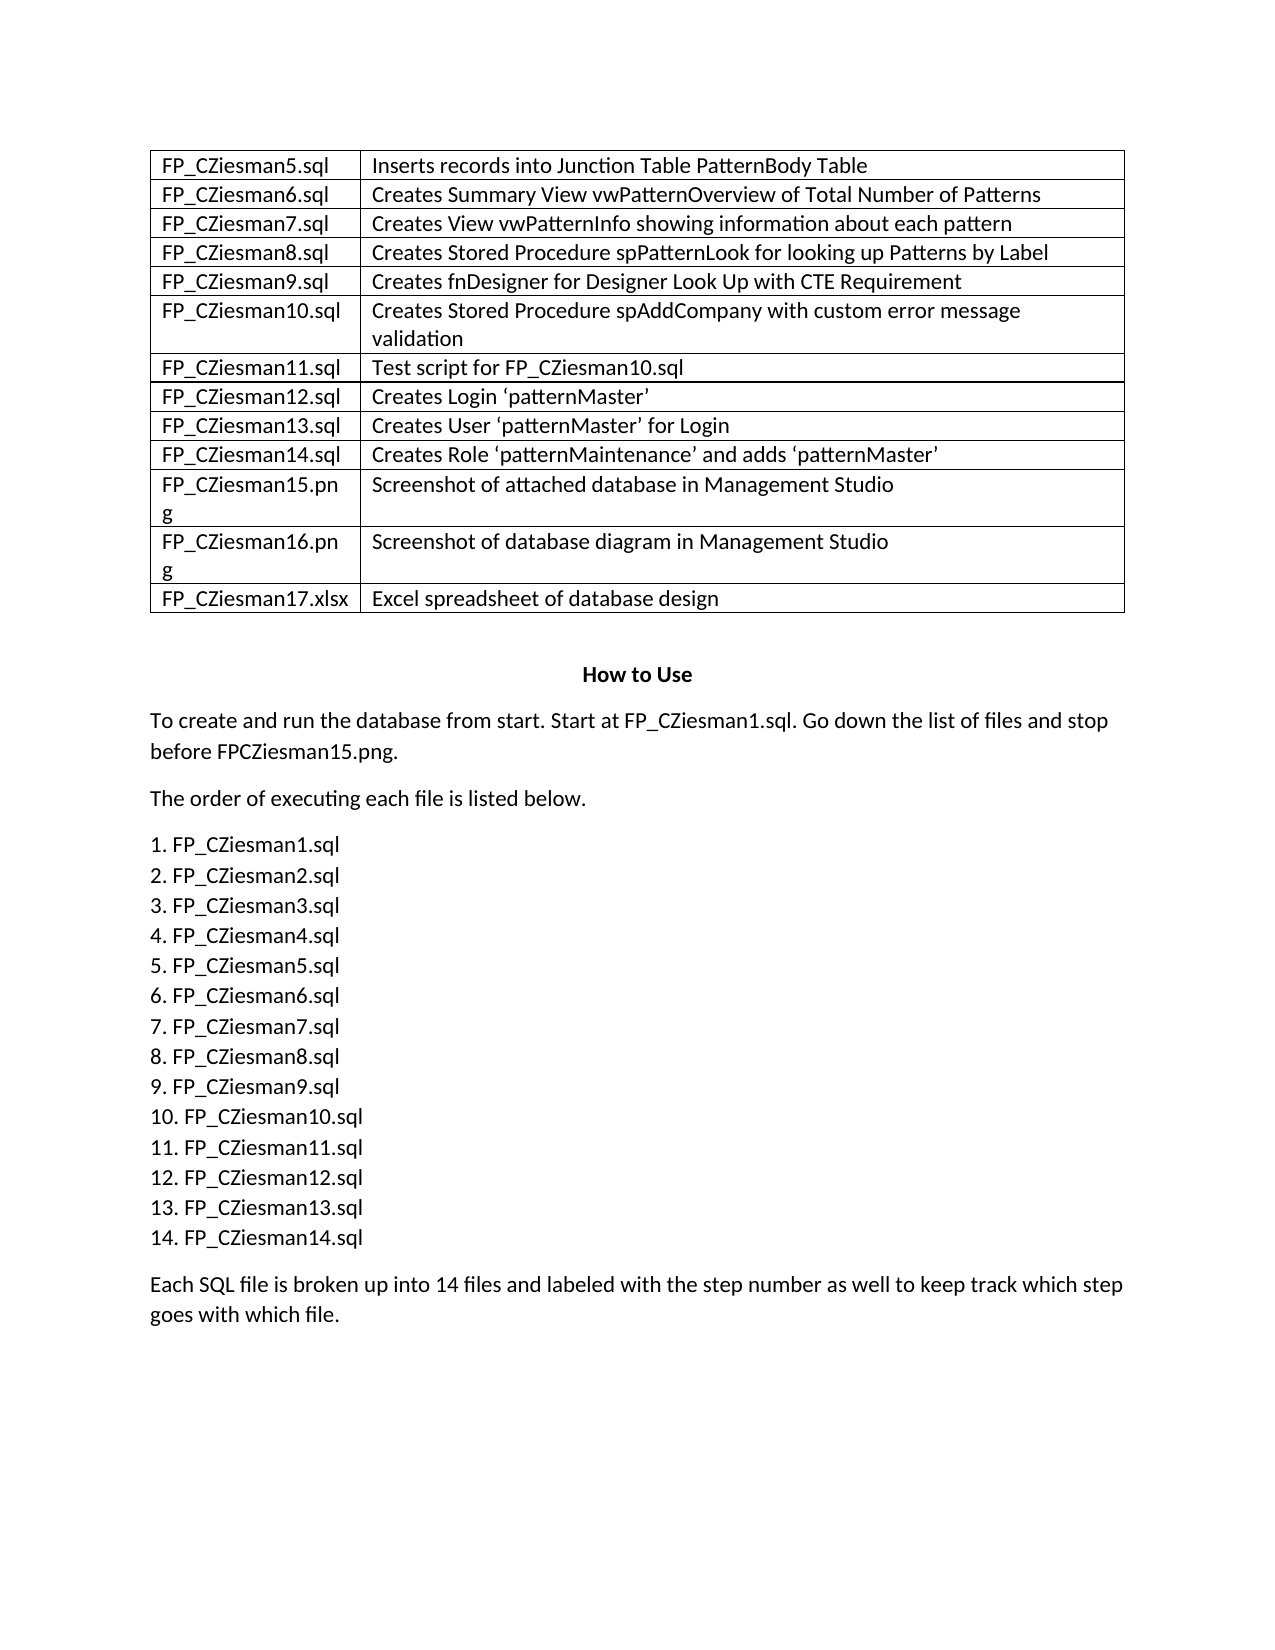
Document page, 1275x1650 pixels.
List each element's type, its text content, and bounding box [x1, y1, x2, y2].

table_cell FP_CZiesman10.sql [151, 296, 360, 352]
table_cell Inserts records into Junction Table PatternBody Table [361, 151, 1124, 179]
table_cell Creates fnDesigner for Designer Look Up with CTE Requirement [361, 267, 1124, 295]
table_cell FP_CZiesman7.sql [151, 209, 360, 237]
table_cell Test script for FP_CZiesman10.sql [361, 354, 1124, 381]
table_cell Screenshot of attached database in Management Studio [361, 470, 1124, 526]
table_cell Screenshot of database diagram in Management Studio [361, 527, 1124, 583]
table_cell FP_CZiesman11.sql [151, 354, 360, 381]
table_cell FP_CZiesman13.sql [151, 412, 360, 439]
table_cell FP_CZiesman16.png [151, 527, 360, 583]
table_cell FP_CZiesman17.xlsx [151, 584, 360, 612]
table_cell Excel spreadsheet of database design [361, 584, 1124, 612]
table_cell Creates Stored Procedure spPatternLook for looking up Patterns by Label [361, 238, 1124, 266]
table_cell FP_CZiesman6.sql [151, 180, 360, 208]
table_cell FP_CZiesman14.sql [151, 441, 360, 469]
table_cell Creates Role ‘patternMaintenance’ and adds ‘patternMaster’ [361, 441, 1124, 469]
text 1. FP_CZiesman1.sql 2. FP_CZiesman2.sql 3. FP_CZiesman3.sql 4. FP_CZiesman4.sql 5. FP_CZiesman5.sql 6. FP_CZiesman6.sql 7. FP_CZiesman7.sql 8. FP_CZiesman8.sql 9. FP_CZiesman9.sql 10. FP_CZiesman10.sql 11. FP_CZiesman11.sql 12. FP_CZiesman12.sql 13. FP_CZiesman13.sql 14. FP_CZiesman14.sql [150, 831, 1125, 1251]
table_cell FP_CZiesman9.sql [151, 267, 360, 295]
table_cell Creates Login ‘patternMaster’ [361, 383, 1124, 411]
table_cell FP_CZiesman8.sql [151, 238, 360, 266]
table_cell Creates Stored Procedure spAddCompany with custom error message validation [361, 296, 1124, 352]
table_cell FP_CZiesman5.sql [151, 151, 360, 179]
table_cell Creates Summary View vwPatternOverview of Total Number of Patterns [361, 180, 1124, 208]
table_cell Creates User ‘patternMaster’ for Login [361, 412, 1124, 439]
table_cell FP_CZiesman15.png [151, 470, 360, 526]
table_cell Creates View vwPatternInfo showing information about each pattern [361, 209, 1124, 237]
text The order of executing each file is listed below. [150, 784, 1125, 812]
text How to Use [150, 660, 1125, 688]
table_cell FP_CZiesman12.sql [151, 383, 360, 411]
text Each SQL file is broken up into 14 files and labeled with the step number as well to keep track which step goes with which file. [150, 1270, 1125, 1328]
text To create and run the database from start. Start at FP_CZiesman1.sql. Go down the list of files and stop before FPCZiesman15.png. [150, 707, 1125, 765]
